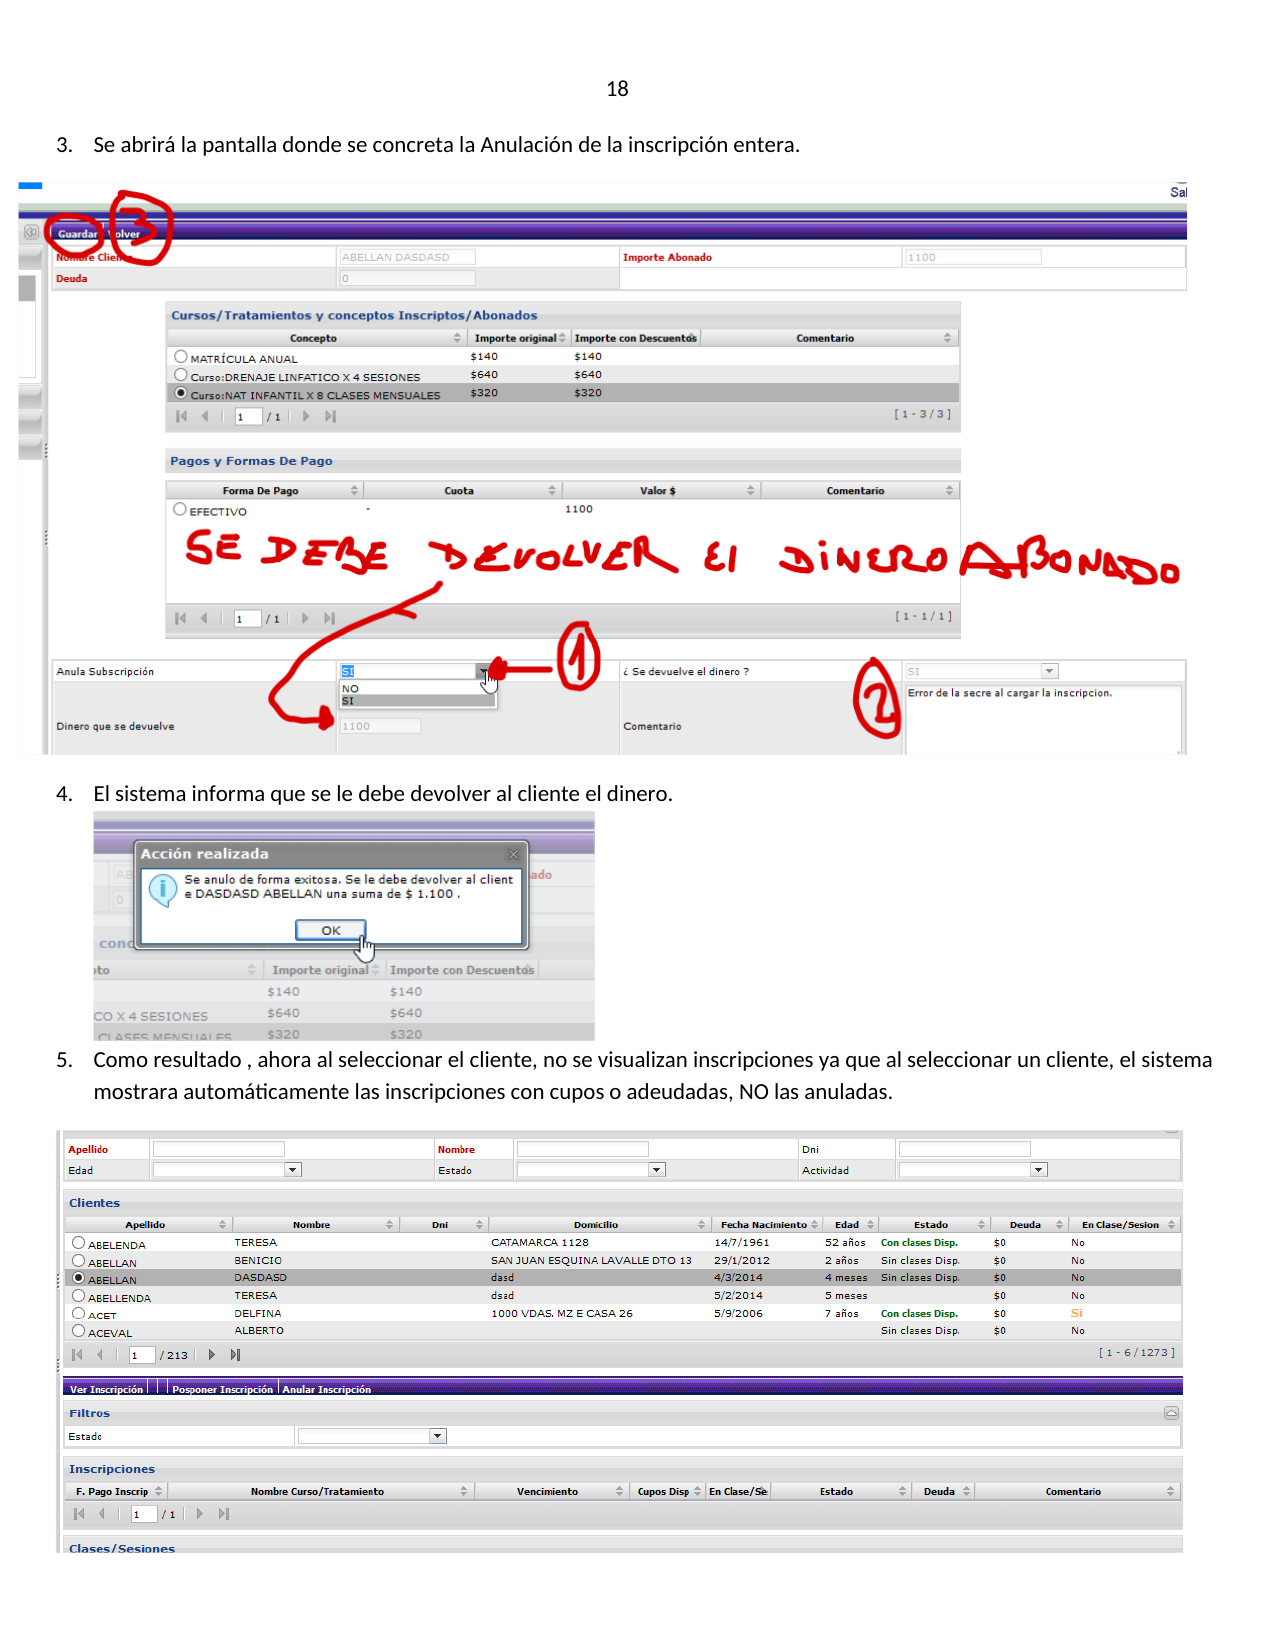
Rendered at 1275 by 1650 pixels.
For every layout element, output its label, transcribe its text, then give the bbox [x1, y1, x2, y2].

list El sistema informa que se le debe devolver al cliente el dinero. [56, 779, 1216, 807]
picture [93, 811, 595, 1041]
picture [55, 1130, 1184, 1553]
list Se abrirá la pantalla donde se concreta la Anulación de la inscripción entera. [56, 130, 1216, 158]
list Como resultado , ahora al seleccionar el cliente, no se visualizan inscripciones ya que al seleccionar un cliente, el sistema mostrara automáticamente las inscripciones con cupos o adeudadas, NO las anuladas. [56, 1045, 1216, 1105]
picture [18, 182, 1188, 755]
